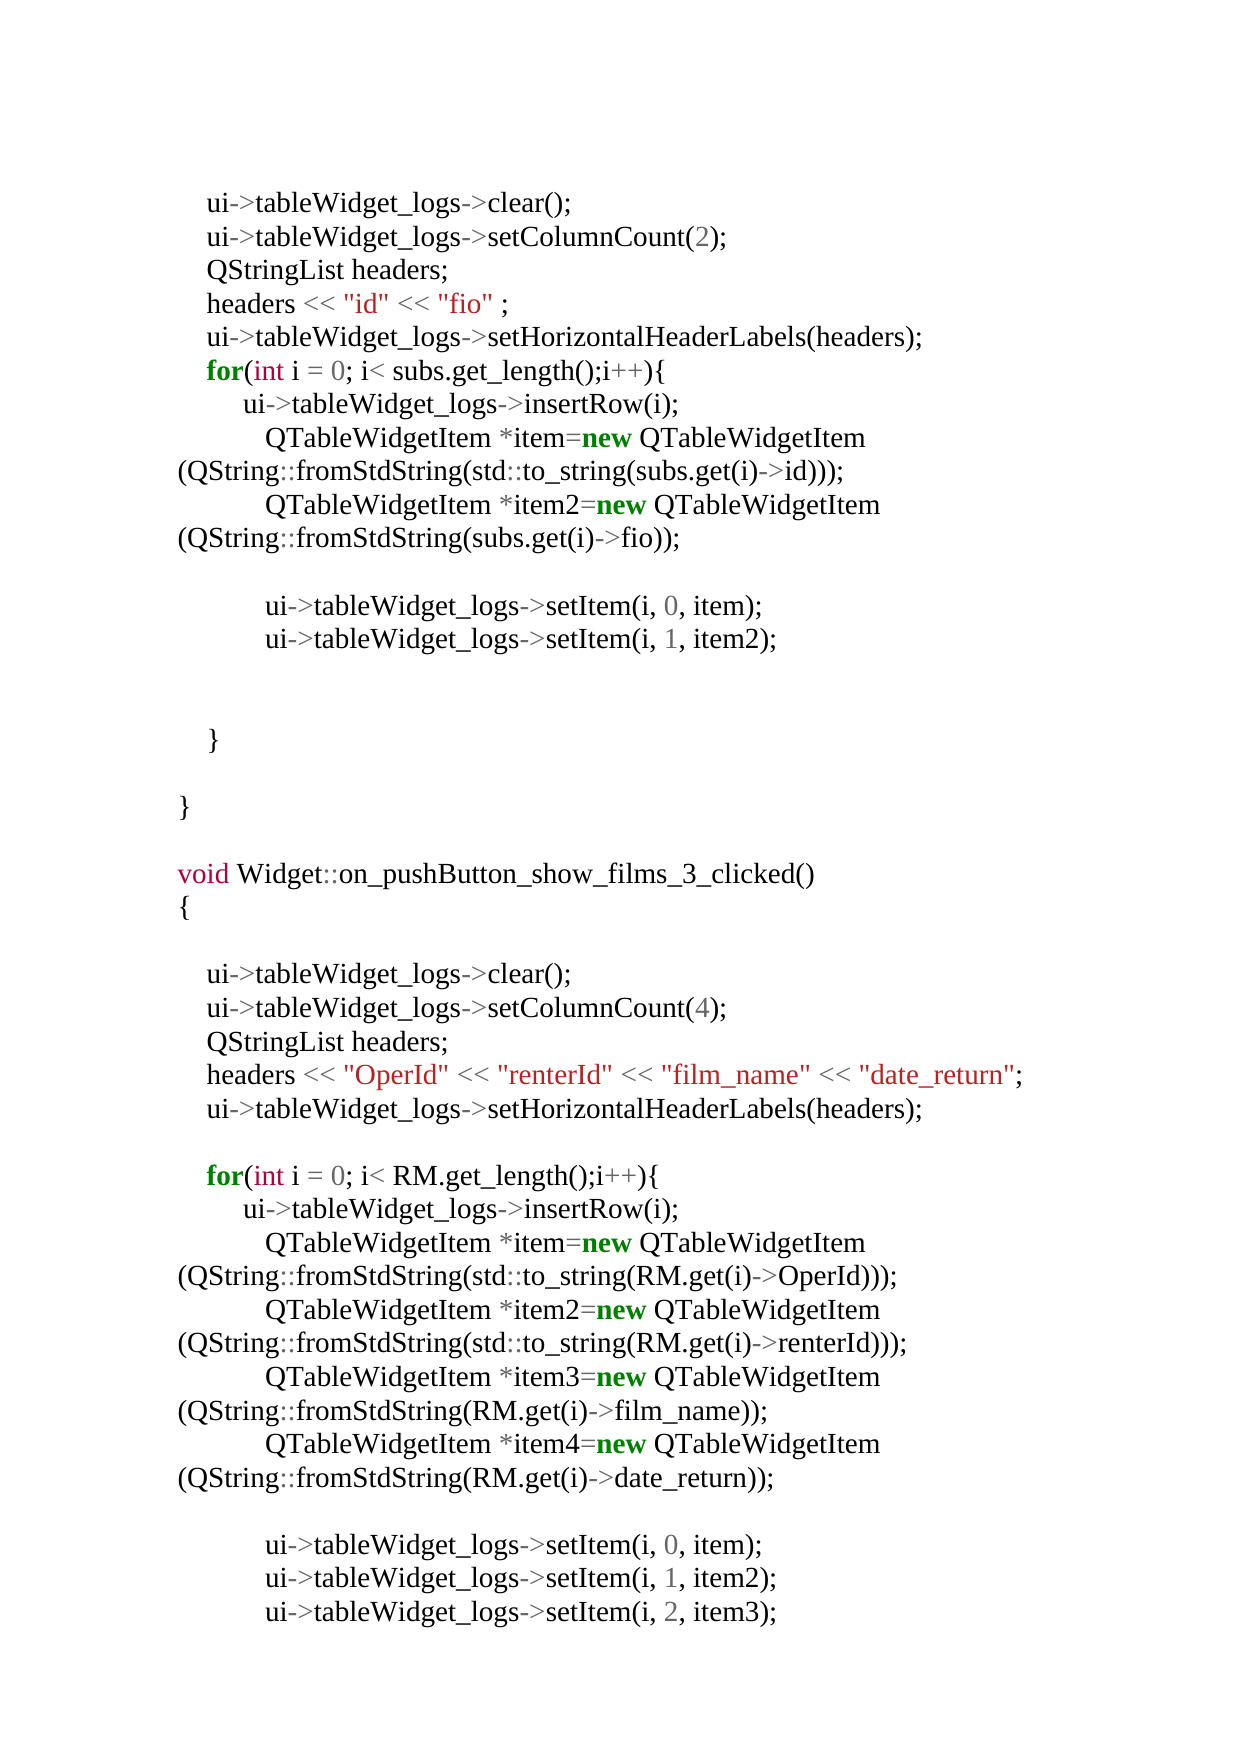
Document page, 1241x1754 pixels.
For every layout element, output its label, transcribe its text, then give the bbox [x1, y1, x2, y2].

text headers << "OperId" << "renterId" << "film_name" << "date_return"; [177, 1057, 1152, 1091]
text QStringList headers; [177, 1024, 1152, 1057]
text } [177, 722, 1152, 755]
text QTableWidgetItem *item=new QTableWidgetItem (QString::fromStdString(std::to_string(RM.get(i)->OperId))); [177, 1225, 1152, 1292]
text ui->tableWidget_logs->setItem(i, 1, item2); [177, 621, 1152, 655]
text ui->tableWidget_logs->insertRow(i); [177, 386, 1152, 420]
text ui->tableWidget_logs->setHorizontalHeaderLabels(headers); [177, 1091, 1152, 1124]
text QTableWidgetItem *item4=new QTableWidgetItem (QString::fromStdString(RM.get(i)->date_return)); [177, 1426, 1152, 1493]
text QTableWidgetItem *item2=new QTableWidgetItem (QString::fromStdString(std::to_string(RM.get(i)->renterId))); [177, 1292, 1152, 1359]
text QTableWidgetItem *item=new QTableWidgetItem (QString::fromStdString(std::to_string(subs.get(i)->id))); [177, 420, 1152, 487]
text ui->tableWidget_logs->insertRow(i); [177, 1191, 1152, 1225]
text ui->tableWidget_logs->setColumnCount(4); [177, 990, 1152, 1024]
text QTableWidgetItem *item2=new QTableWidgetItem (QString::fromStdString(subs.get(i)->fio)); [177, 487, 1152, 554]
text { [177, 889, 1152, 923]
text for(int i = 0; i< RM.get_length();i++){ [177, 1158, 1152, 1191]
text ui->tableWidget_logs->clear(); [177, 185, 1152, 219]
text ui->tableWidget_logs->setItem(i, 1, item2); [177, 1560, 1152, 1594]
text ui->tableWidget_logs->setItem(i, 2, item3); [177, 1594, 1152, 1627]
text for(int i = 0; i< subs.get_length();i++){ [177, 353, 1152, 386]
text ui->tableWidget_logs->setItem(i, 0, item); [177, 1527, 1152, 1560]
text headers << "id" << "fio" ; [177, 286, 1152, 319]
text ui->tableWidget_logs->setItem(i, 0, item); [177, 588, 1152, 621]
text QTableWidgetItem *item3=new QTableWidgetItem (QString::fromStdString(RM.get(i)->film_name)); [177, 1359, 1152, 1426]
text } [177, 789, 1152, 822]
text void Widget::on_pushButton_show_films_3_clicked() [177, 856, 1152, 889]
text ui->tableWidget_logs->setColumnCount(2); [177, 219, 1152, 252]
text ui->tableWidget_logs->clear(); [177, 957, 1152, 990]
text QStringList headers; [177, 252, 1152, 286]
text ui->tableWidget_logs->setHorizontalHeaderLabels(headers); [177, 319, 1152, 353]
